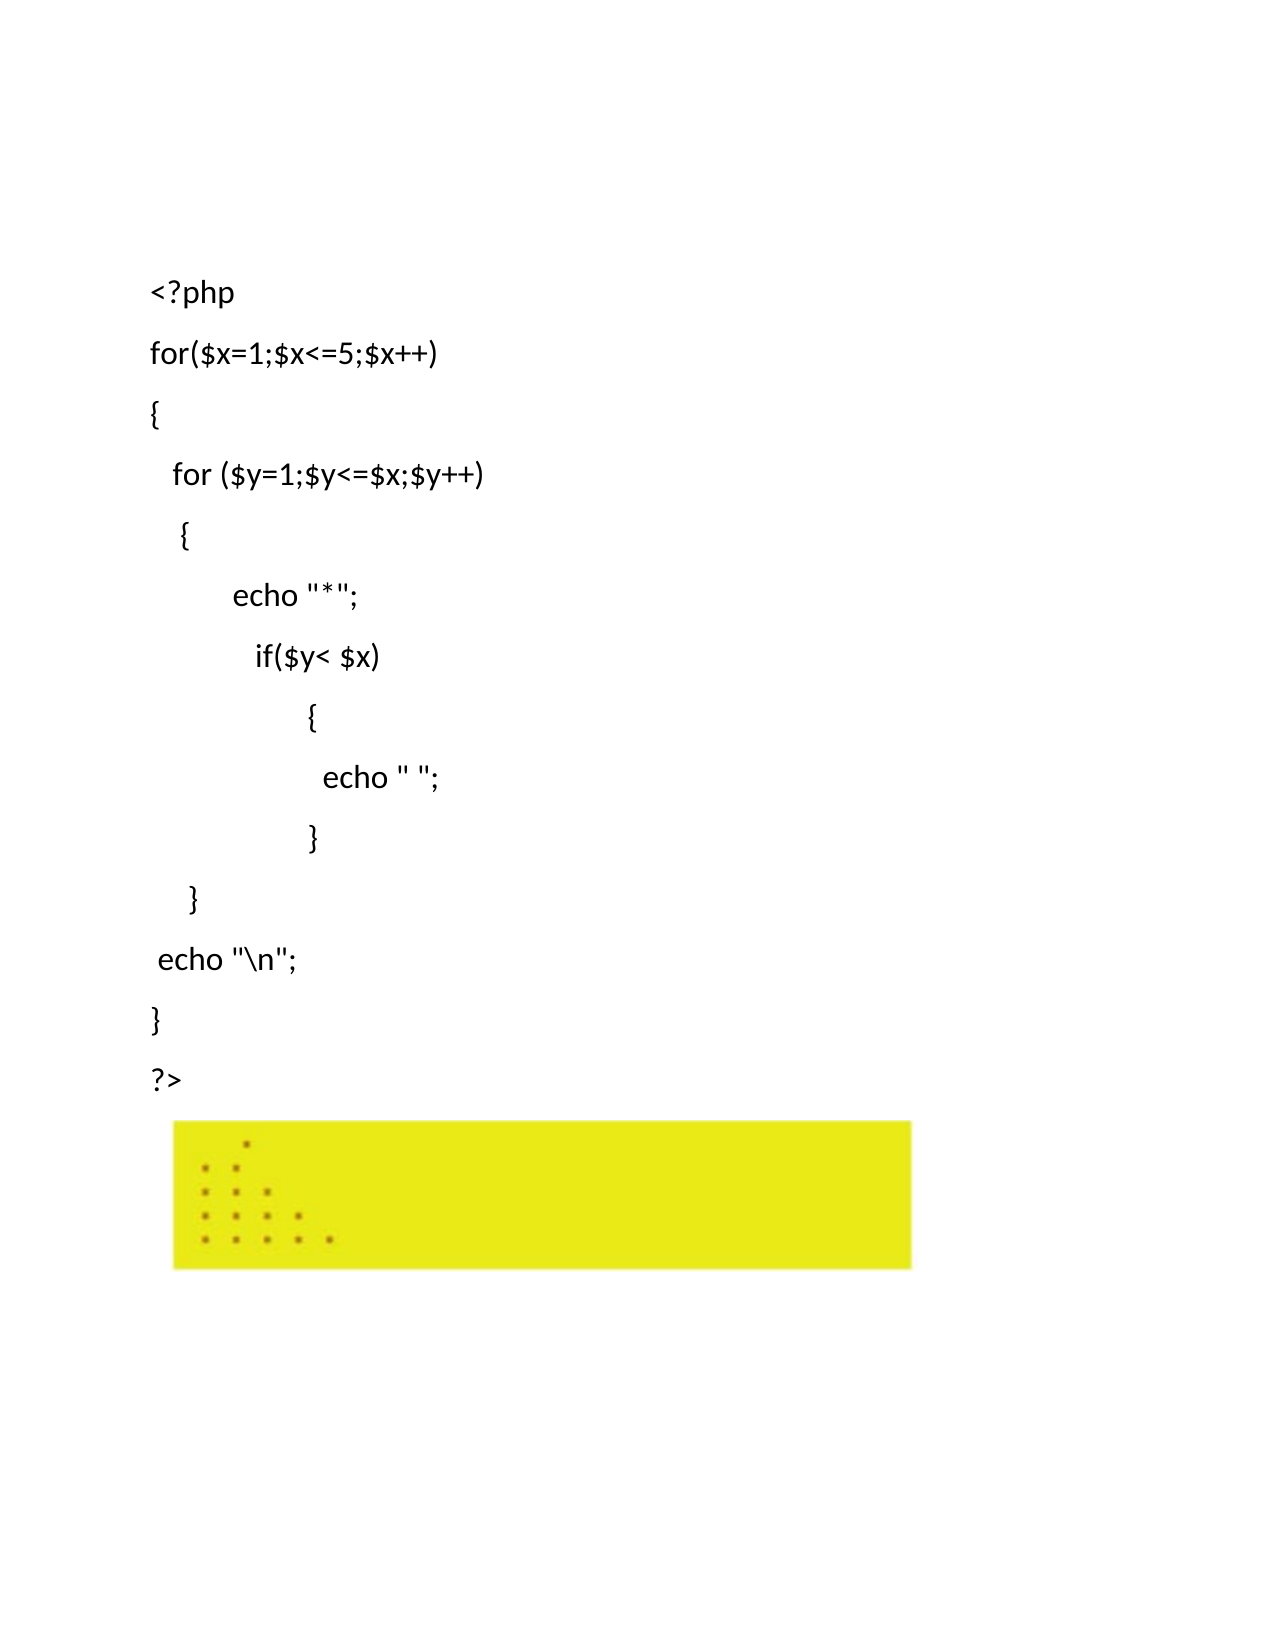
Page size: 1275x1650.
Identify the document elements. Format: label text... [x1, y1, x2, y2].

text <?php [150, 271, 1125, 312]
text echo "\n"; [150, 938, 1125, 979]
text echo "*"; [150, 574, 1125, 615]
text for ($y=1;$y<=$x;$y++) [150, 453, 1125, 494]
text } [150, 817, 1125, 858]
text { [150, 696, 1125, 736]
text if($y< $x) [150, 635, 1125, 676]
text } [150, 999, 1125, 1039]
text { [150, 514, 1125, 554]
text for($x=1;$x<=5;$x++) [150, 332, 1125, 373]
text echo " "; [150, 756, 1125, 797]
text ?> [150, 1059, 1125, 1100]
text } [150, 877, 1125, 918]
text { [150, 392, 1125, 433]
